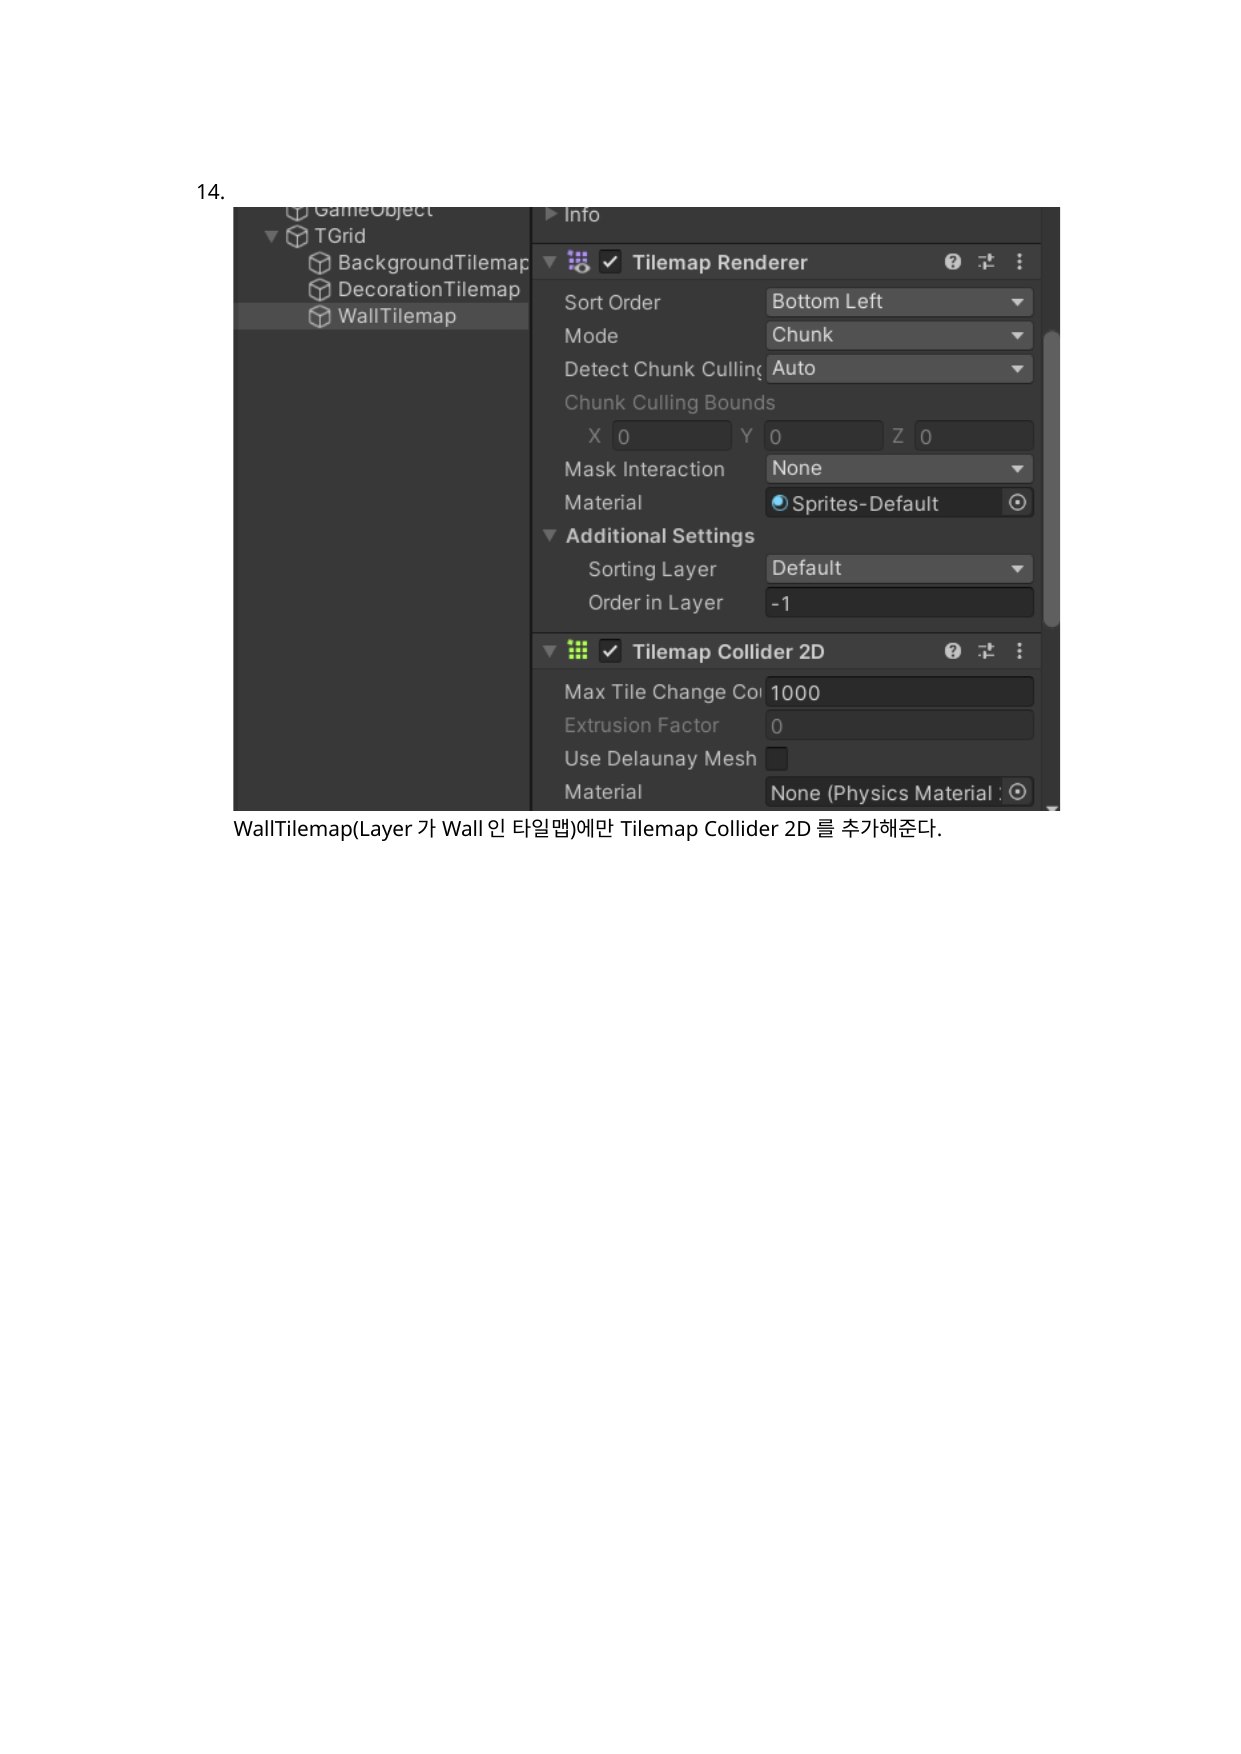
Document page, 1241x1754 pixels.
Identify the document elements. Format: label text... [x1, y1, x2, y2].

picture [233, 207, 1060, 811]
